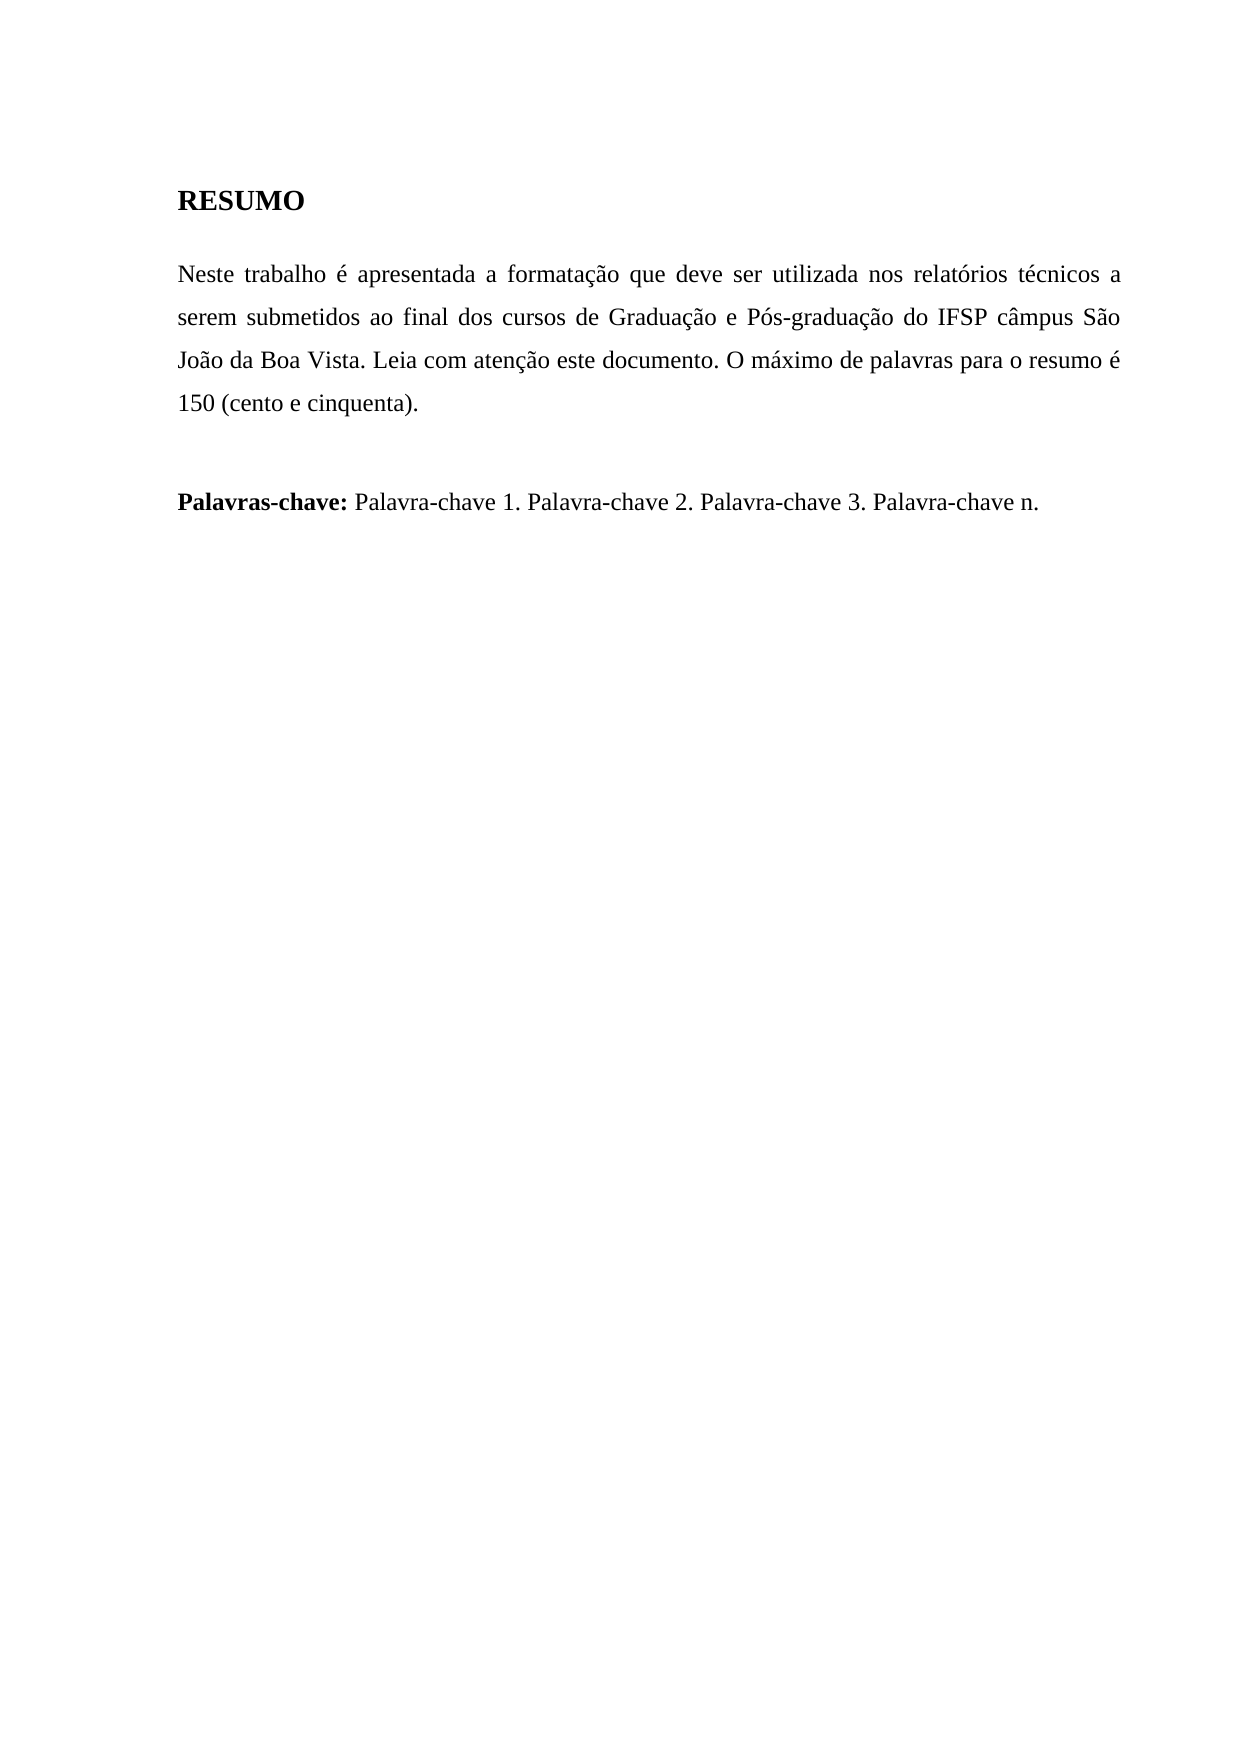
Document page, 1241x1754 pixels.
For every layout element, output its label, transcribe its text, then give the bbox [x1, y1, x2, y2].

text Neste trabalho é apresentada a formatação que deve ser utilizada nos relatórios técnicos a serem submetidos ao final dos cursos de Graduação e Pós-graduação do IFSP câmpus São João da Boa Vista. Leia com atenção este documento. O máximo de palavras para o resumo é 150 (cento e cinquenta). [177, 259, 1122, 417]
text RESUMO [177, 183, 1122, 217]
text Palavras-chave: Palavra-chave 1. Palavra-chave 2. Palavra-chave 3. Palavra-chave n. [177, 487, 1122, 516]
